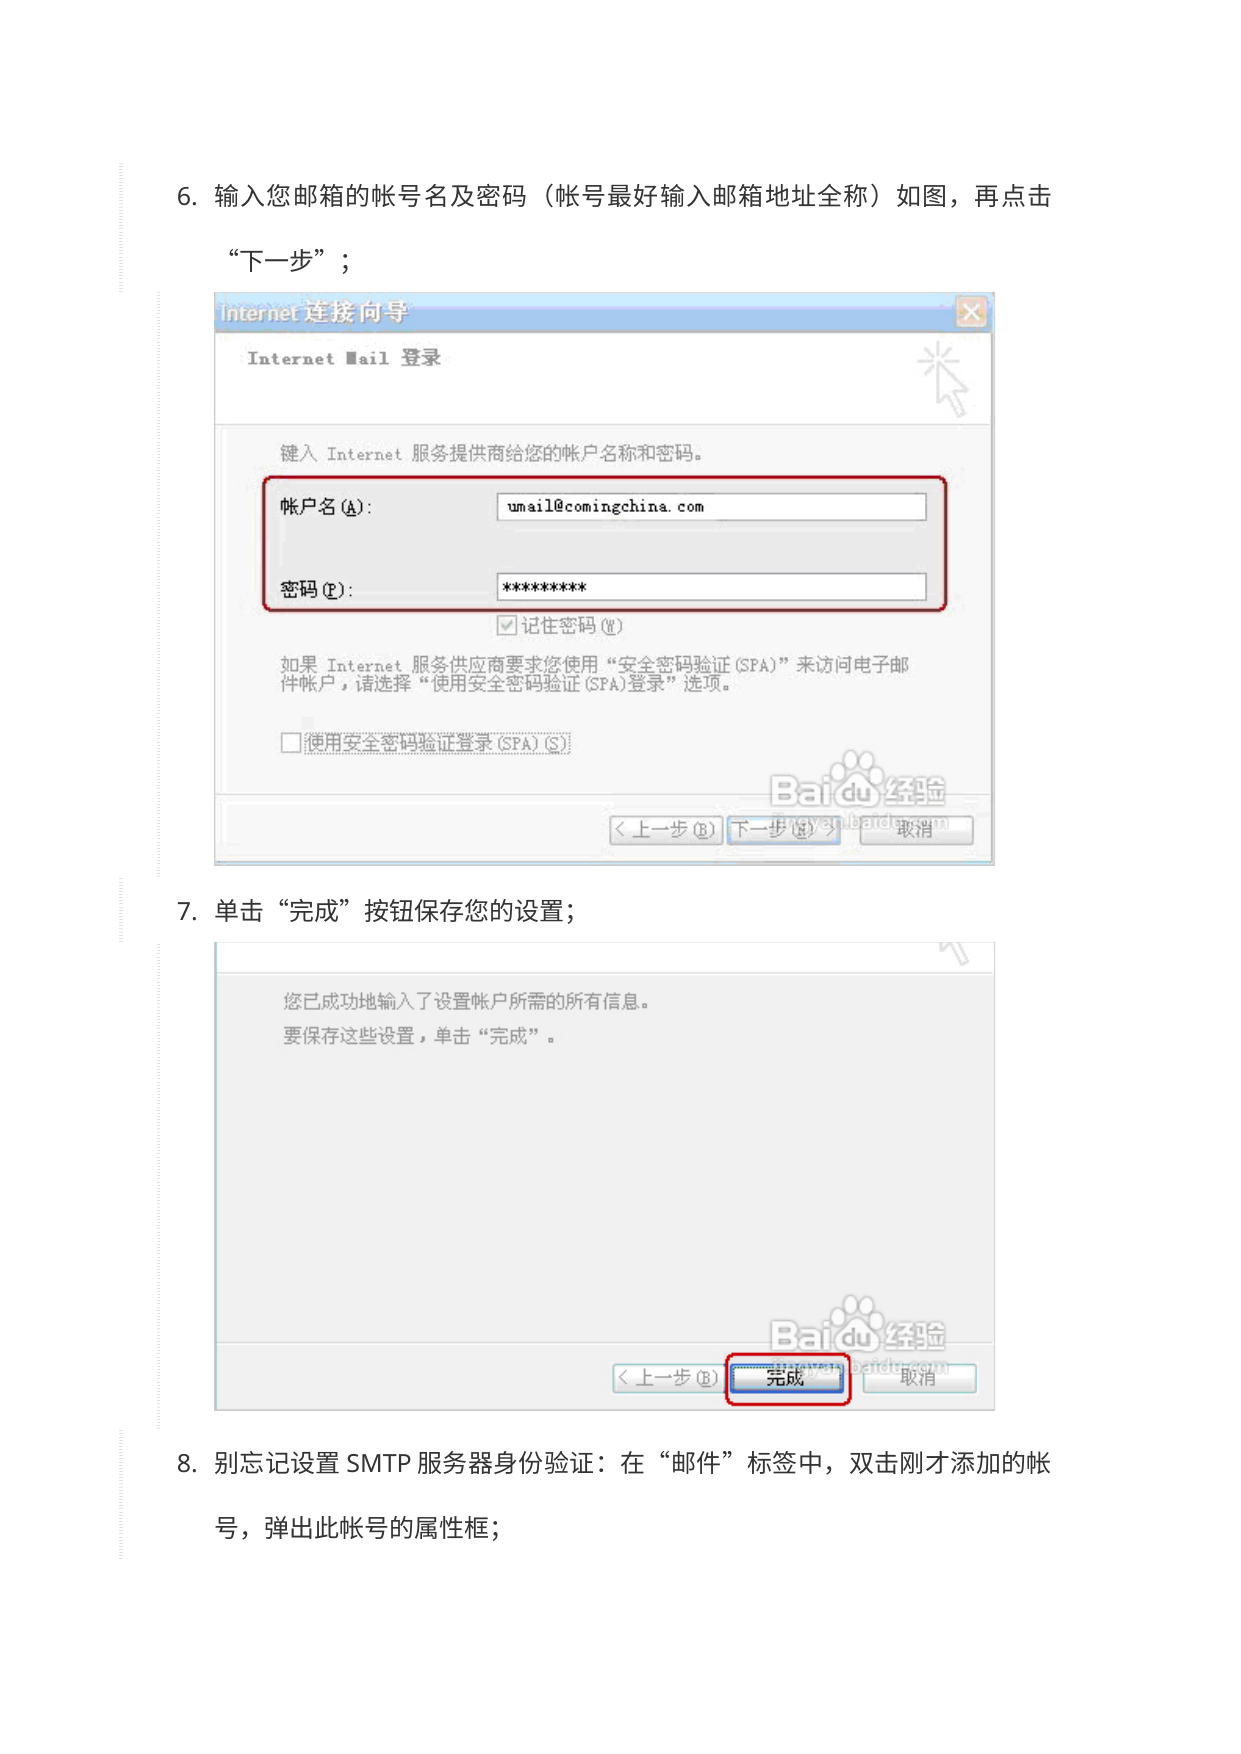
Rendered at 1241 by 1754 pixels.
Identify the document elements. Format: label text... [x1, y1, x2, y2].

list 输入您邮箱的帐号名及密码（帐号最好输入邮箱地址全称）如图，再点击“下一步”； [119, 162, 1053, 292]
picture [214, 942, 996, 1411]
picture [214, 292, 996, 866]
list 单击“完成”按钮保存您的设置； [119, 877, 1053, 942]
list 别忘记设置SMTP服务器身份验证：在“邮件”标签中，双击刚才添加的帐号，弹出此帐号的属性框； [119, 1429, 1053, 1559]
